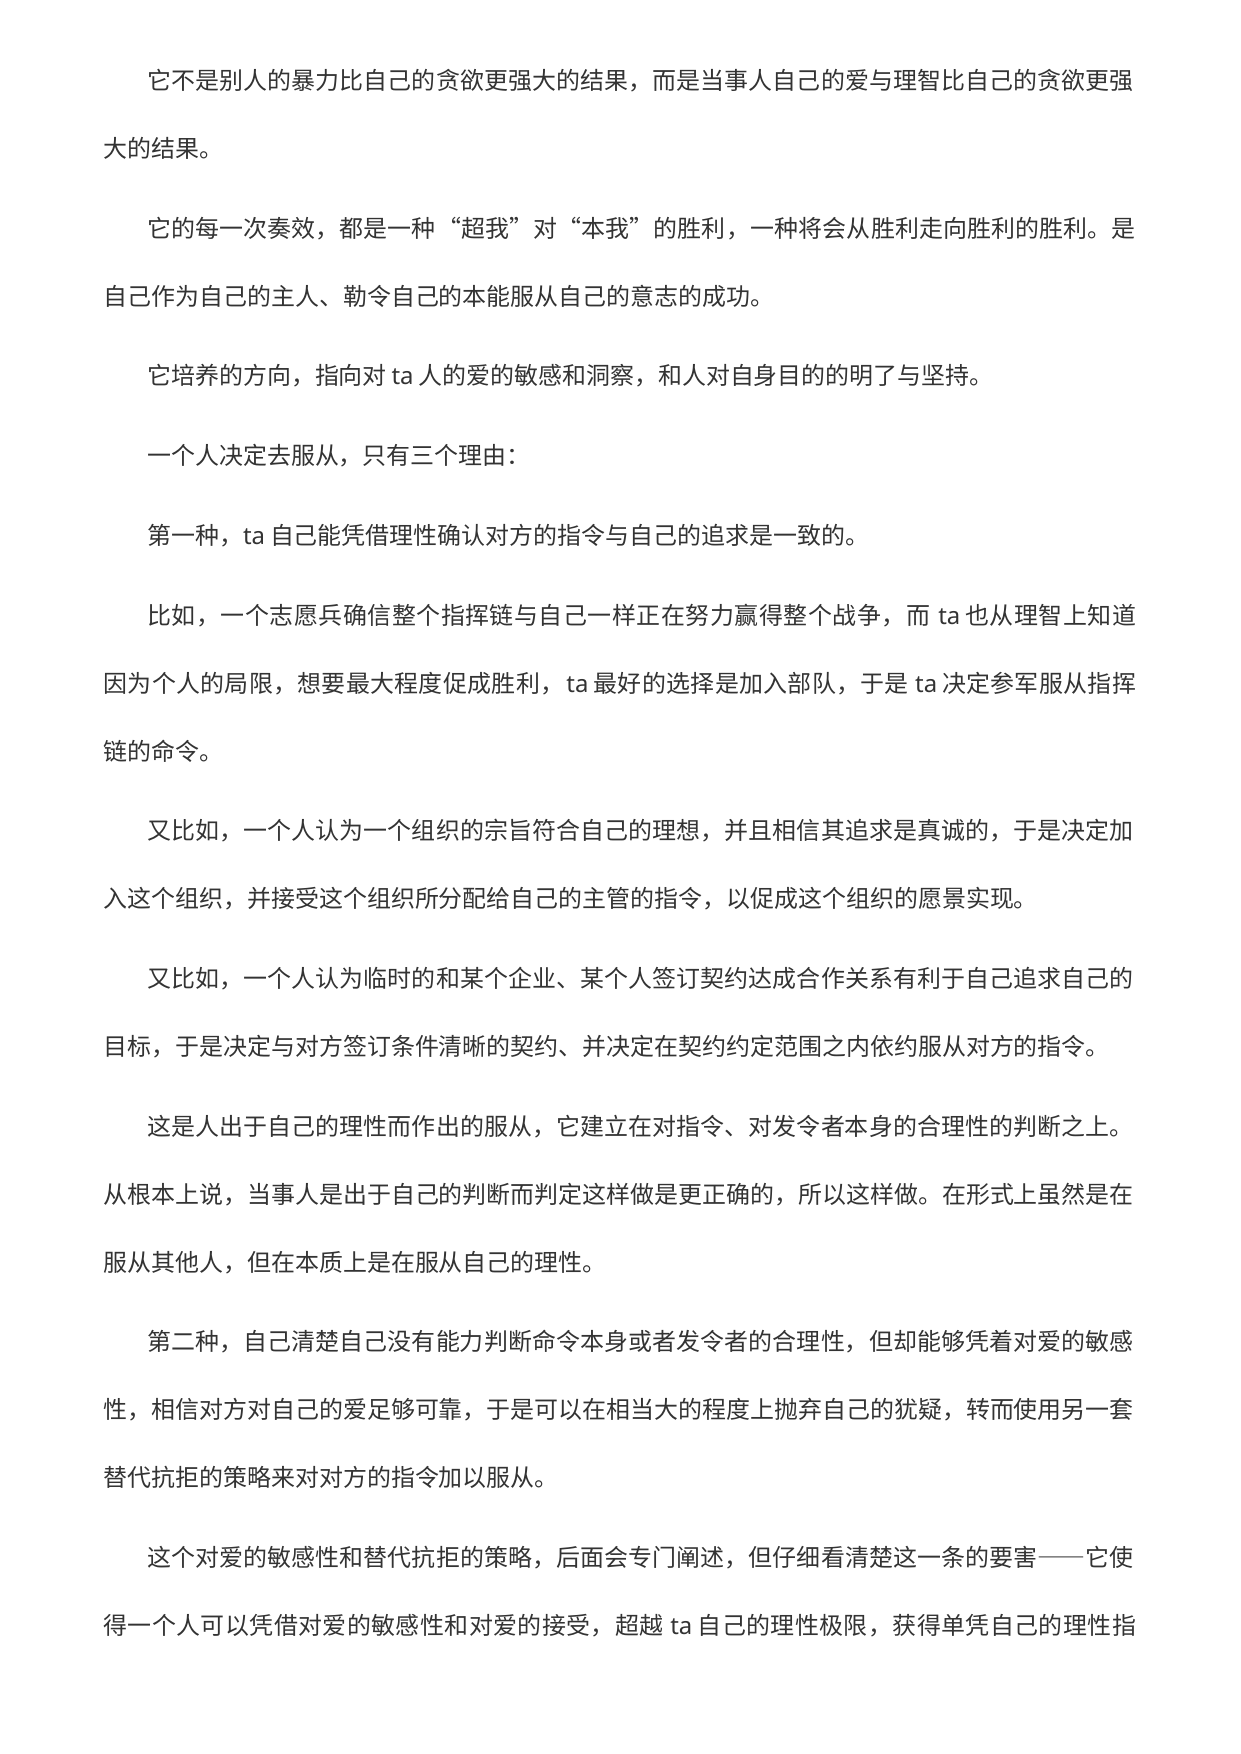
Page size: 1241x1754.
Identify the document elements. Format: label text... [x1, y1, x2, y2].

text 这是人出于自己的理性而作出的服从，它建立在对指令、对发令者本身的合理性的判断之上。从根本上说，当事人是出于自己的判断而判定这样做是更正确的，所以这样做。在形式上虽然是在服从其他人，但在本质上是在服从自己的理性。 [103, 1091, 1137, 1294]
text 一个人决定去服从，只有三个理由： [103, 420, 1137, 488]
text 又比如，一个人认为一个组织的宗旨符合自己的理想，并且相信其追求是真诚的，于是决定加入这个组织，并接受这个组织所分配给自己的主管的指令，以促成这个组织的愿景实现。 [103, 795, 1137, 931]
text 这个对爱的敏感性和替代抗拒的策略，后面会专门阐述，但仔细看清楚这一条的要害——它使得一个人可以凭借对爱的敏感性和对爱的接受，超越ta自己的理性极限，获得单凭自己的理性指导不会涉足——至少会晚得多涉足——的体验，从而从这些体验中获得凭自己的理性引导本不会获得——至少不会如此早获得——的经验。 [103, 1522, 1137, 1658]
text 第一种，ta自己能凭借理性确认对方的指令与自己的追求是一致的。 [103, 500, 1137, 568]
text 比如，一个志愿兵确信整个指挥链与自己一样正在努力赢得整个战争，而ta也从理智上知道因为个人的局限，想要最大程度促成胜利，ta最好的选择是加入部队，于是ta决定参军服从指挥链的命令。 [103, 580, 1137, 783]
text 它不是别人的暴力比自己的贪欲更强大的结果，而是当事人自己的爱与理智比自己的贪欲更强大的结果。 [103, 45, 1137, 181]
text 第二种，自己清楚自己没有能力判断命令本身或者发令者的合理性，但却能够凭着对爱的敏感性，相信对方对自己的爱足够可靠，于是可以在相当大的程度上抛弃自己的犹疑，转而使用另一套替代抗拒的策略来对对方的指令加以服从。 [103, 1306, 1137, 1510]
text 它的每一次奏效，都是一种“超我”对“本我”的胜利，一种将会从胜利走向胜利的胜利。是自己作为自己的主人、勒令自己的本能服从自己的意志的成功。 [103, 193, 1137, 328]
text 又比如，一个人认为临时的和某个企业、某个人签订契约达成合作关系有利于自己追求自己的目标，于是决定与对方签订条件清晰的契约、并决定在契约约定范围之内依约服从对方的指令。 [103, 943, 1137, 1079]
text 它培养的方向，指向对ta人的爱的敏感和洞察，和人对自身目的的明了与坚持。 [103, 340, 1137, 408]
